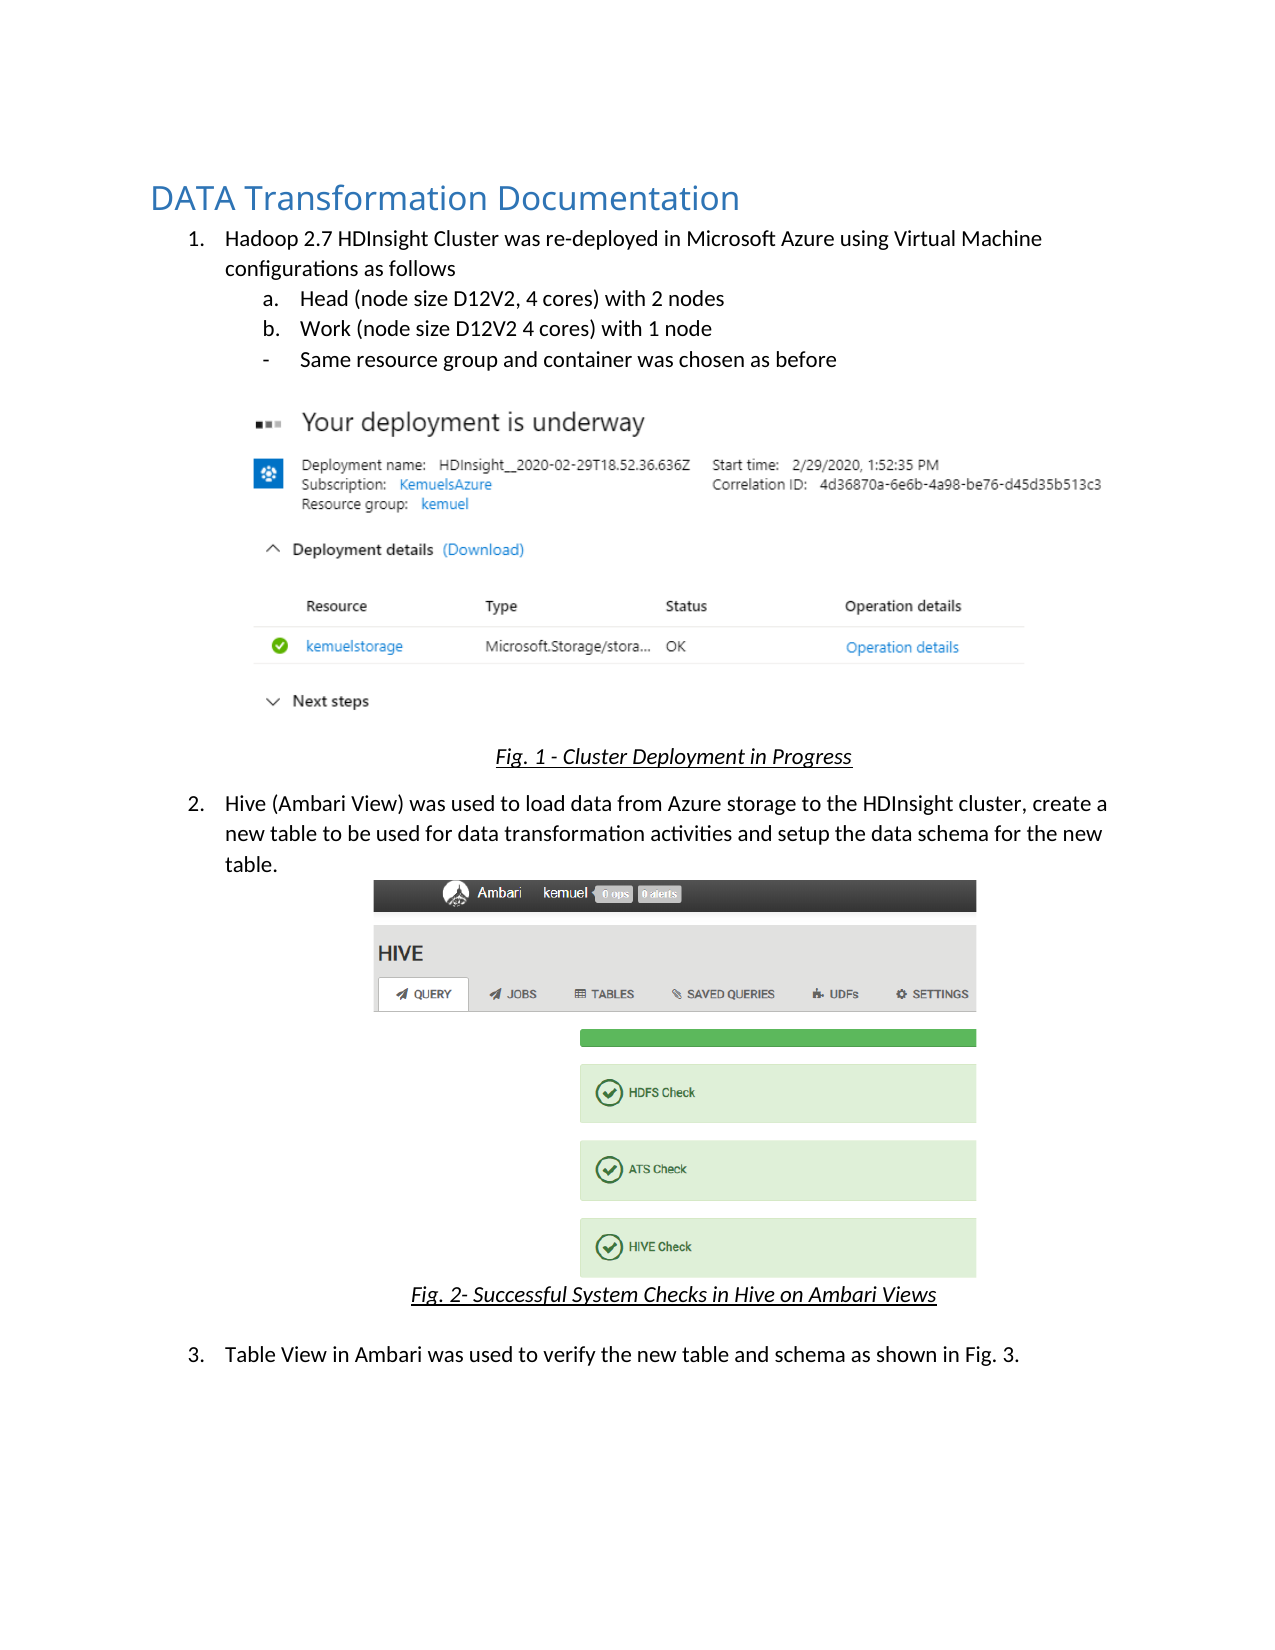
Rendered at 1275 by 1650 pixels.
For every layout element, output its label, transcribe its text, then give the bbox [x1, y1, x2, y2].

list Work (node size D12V2 4 cores) with 1 node [262, 314, 1125, 343]
list Hive (Ambari View) was used to load data from Azure storage to the HDInsight cluster, create a new table to be used for data transformation activities and setup the data schema for the new table. [187, 789, 1125, 878]
list Head (node size D12V2, 4 cores) with 2 nodes [262, 284, 1125, 312]
list Table View in Ambari was used to verify the new table and schema as shown in Fig. 3. [187, 1341, 1125, 1368]
list Hadoop 2.7 HDInsight Cluster was re-deployed in Microsoft Azure using Virtual Machine configurations as follows [187, 224, 1125, 282]
subtitle DATA Transformation Documentation [150, 175, 1125, 220]
list Fig. 2- Successful System Checks in Hive on Ambari Views [225, 1280, 1125, 1308]
picture [373, 880, 977, 1278]
list Same resource group and container was chosen as before [262, 345, 1125, 373]
picture [240, 391, 1110, 741]
